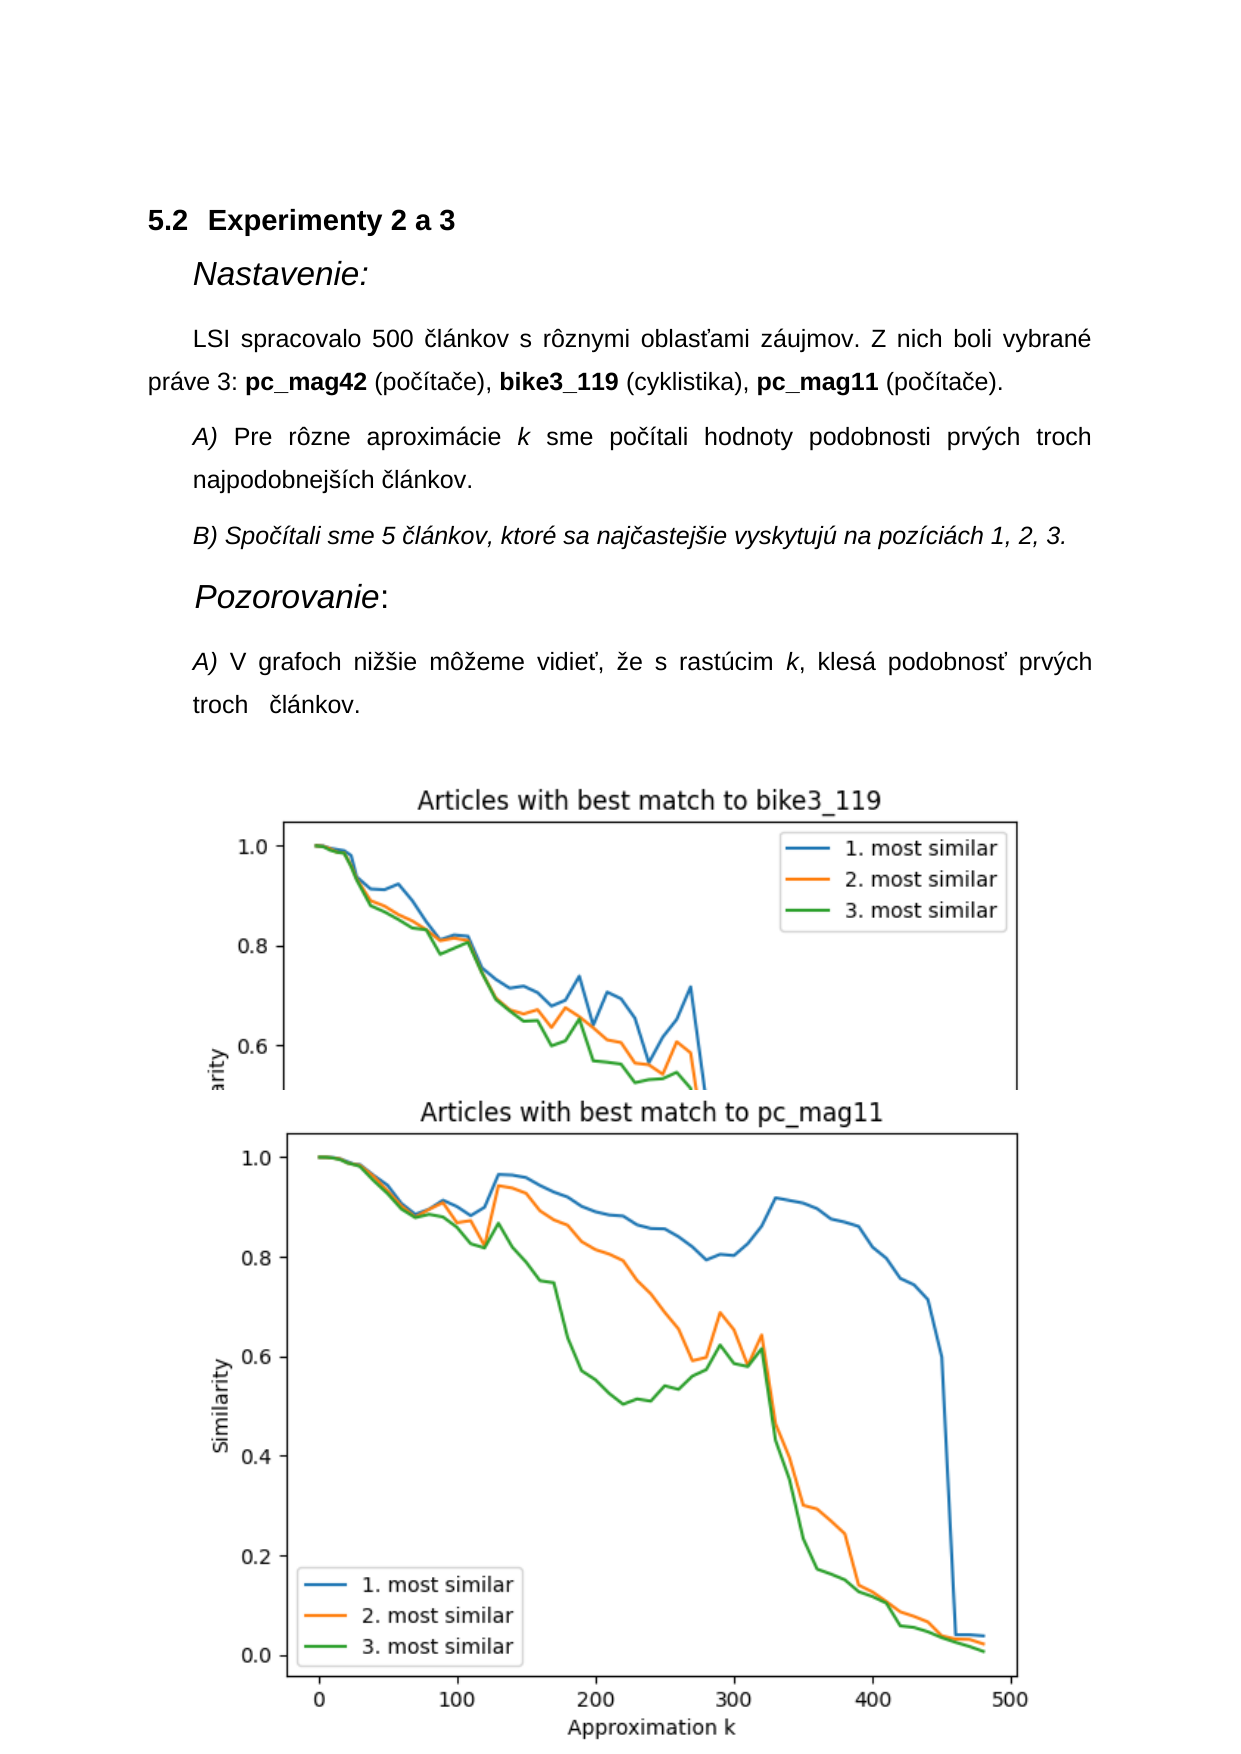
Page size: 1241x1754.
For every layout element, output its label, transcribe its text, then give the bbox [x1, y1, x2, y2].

text Nastavenie: [148, 253, 1093, 292]
text LSI spracovalo 500 článkov s rôznymi oblasťami záujmov. Z nich boli vybrané práve 3: pc_mag42 (počítače), bike3_119 (cyklistika), pc_mag11 (počítače). [148, 324, 1093, 396]
text Pozorovanie: [148, 577, 1093, 615]
text B) Spočítali sme 5 článkov, ktoré sa najčastejšie vyskytujú na pozíciách 1, 2, 3. [148, 521, 1093, 550]
text A) V grafoch nižšie môžeme vidieť, že s rastúcim k, klesá podobnosť prvých troch článkov. [193, 647, 1093, 719]
picture [191, 775, 1049, 1754]
text A) Pre rôzne aproximácie k sme počítali hodnoty podobnosti prvých troch najpodobnejších článkov. [193, 422, 1093, 494]
subtitle Experimenty 2 a 3 [148, 203, 1093, 237]
